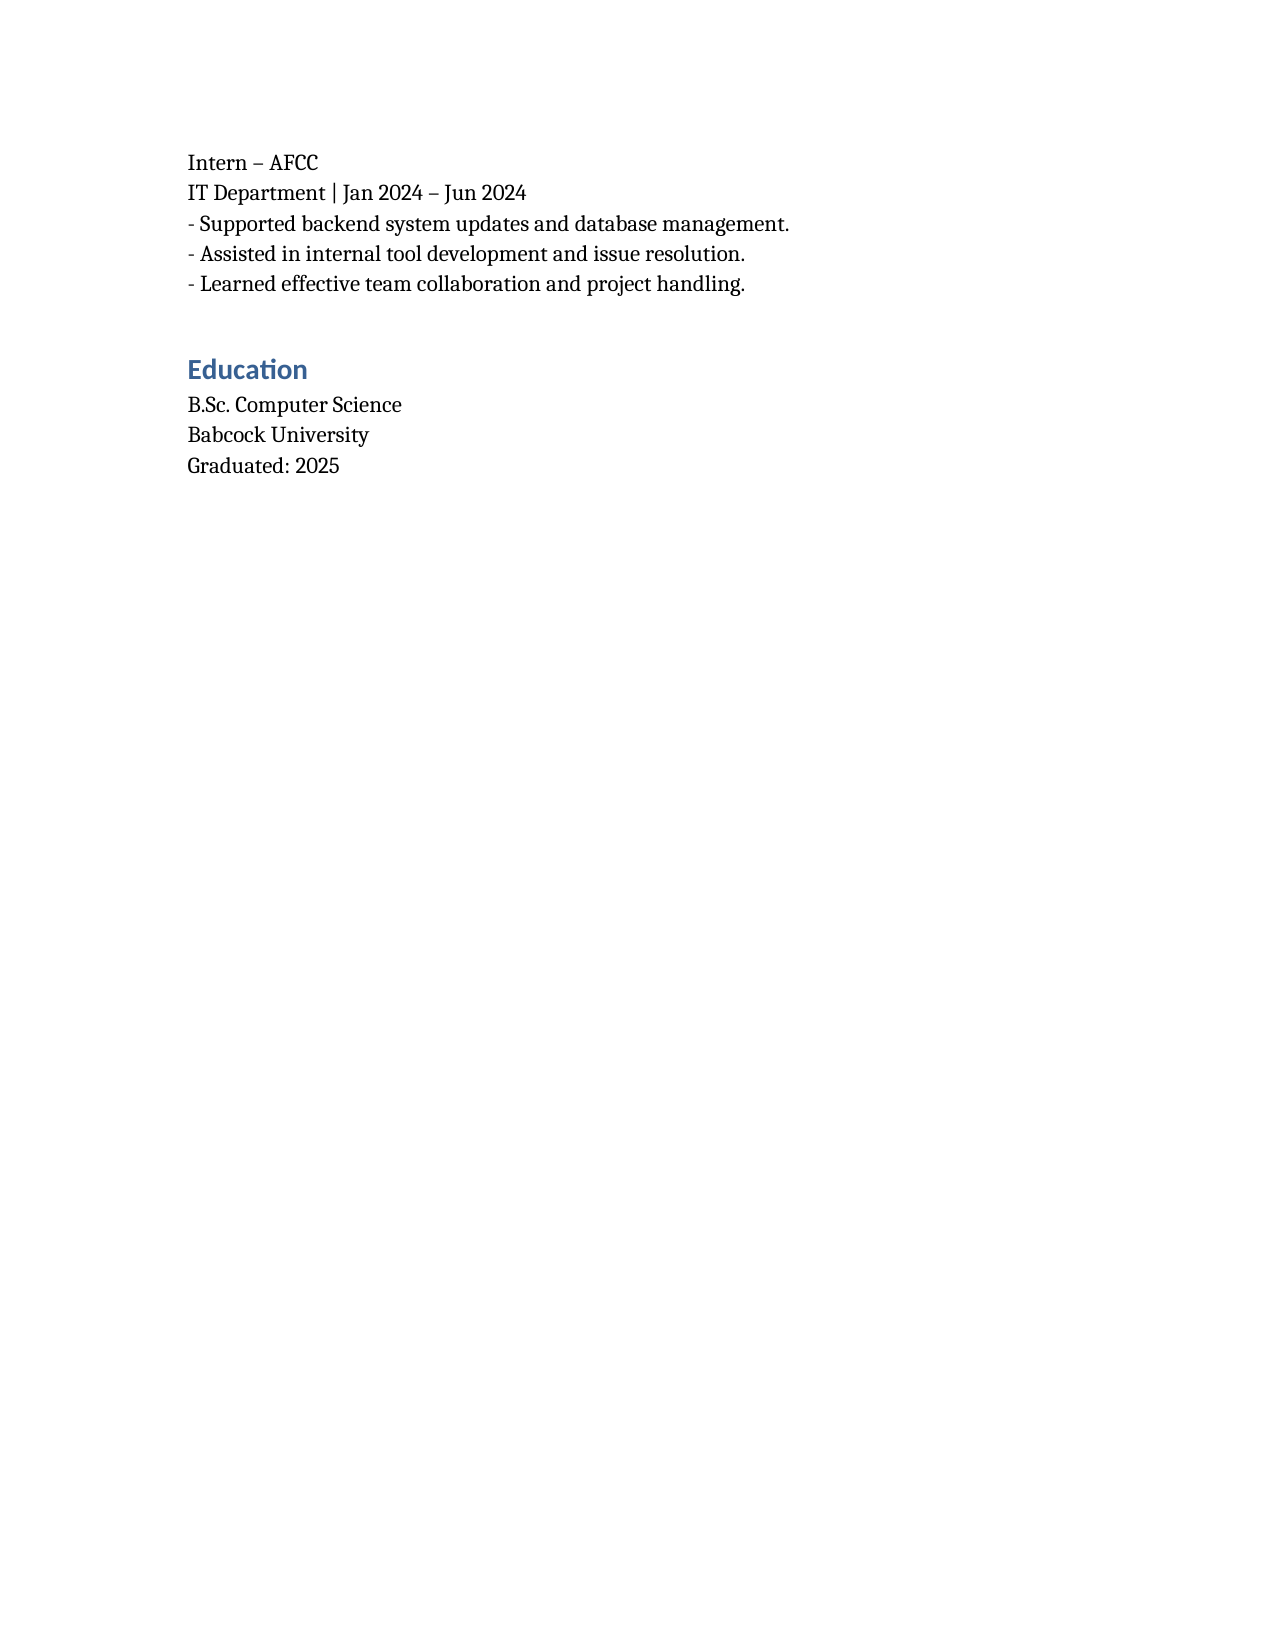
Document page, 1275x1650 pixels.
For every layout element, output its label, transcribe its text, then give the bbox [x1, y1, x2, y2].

text B.Sc. Computer Science Babcock University Graduated: 2025 [187, 392, 1087, 479]
subtitle Education [187, 351, 1087, 387]
text Intern – AFCC IT Department | Jan 2024 – Jun 2024 - Supported backend system updates and database management. - Assisted in internal tool development and issue resolution. - Learned effective team collaboration and project handling. [187, 150, 1087, 297]
